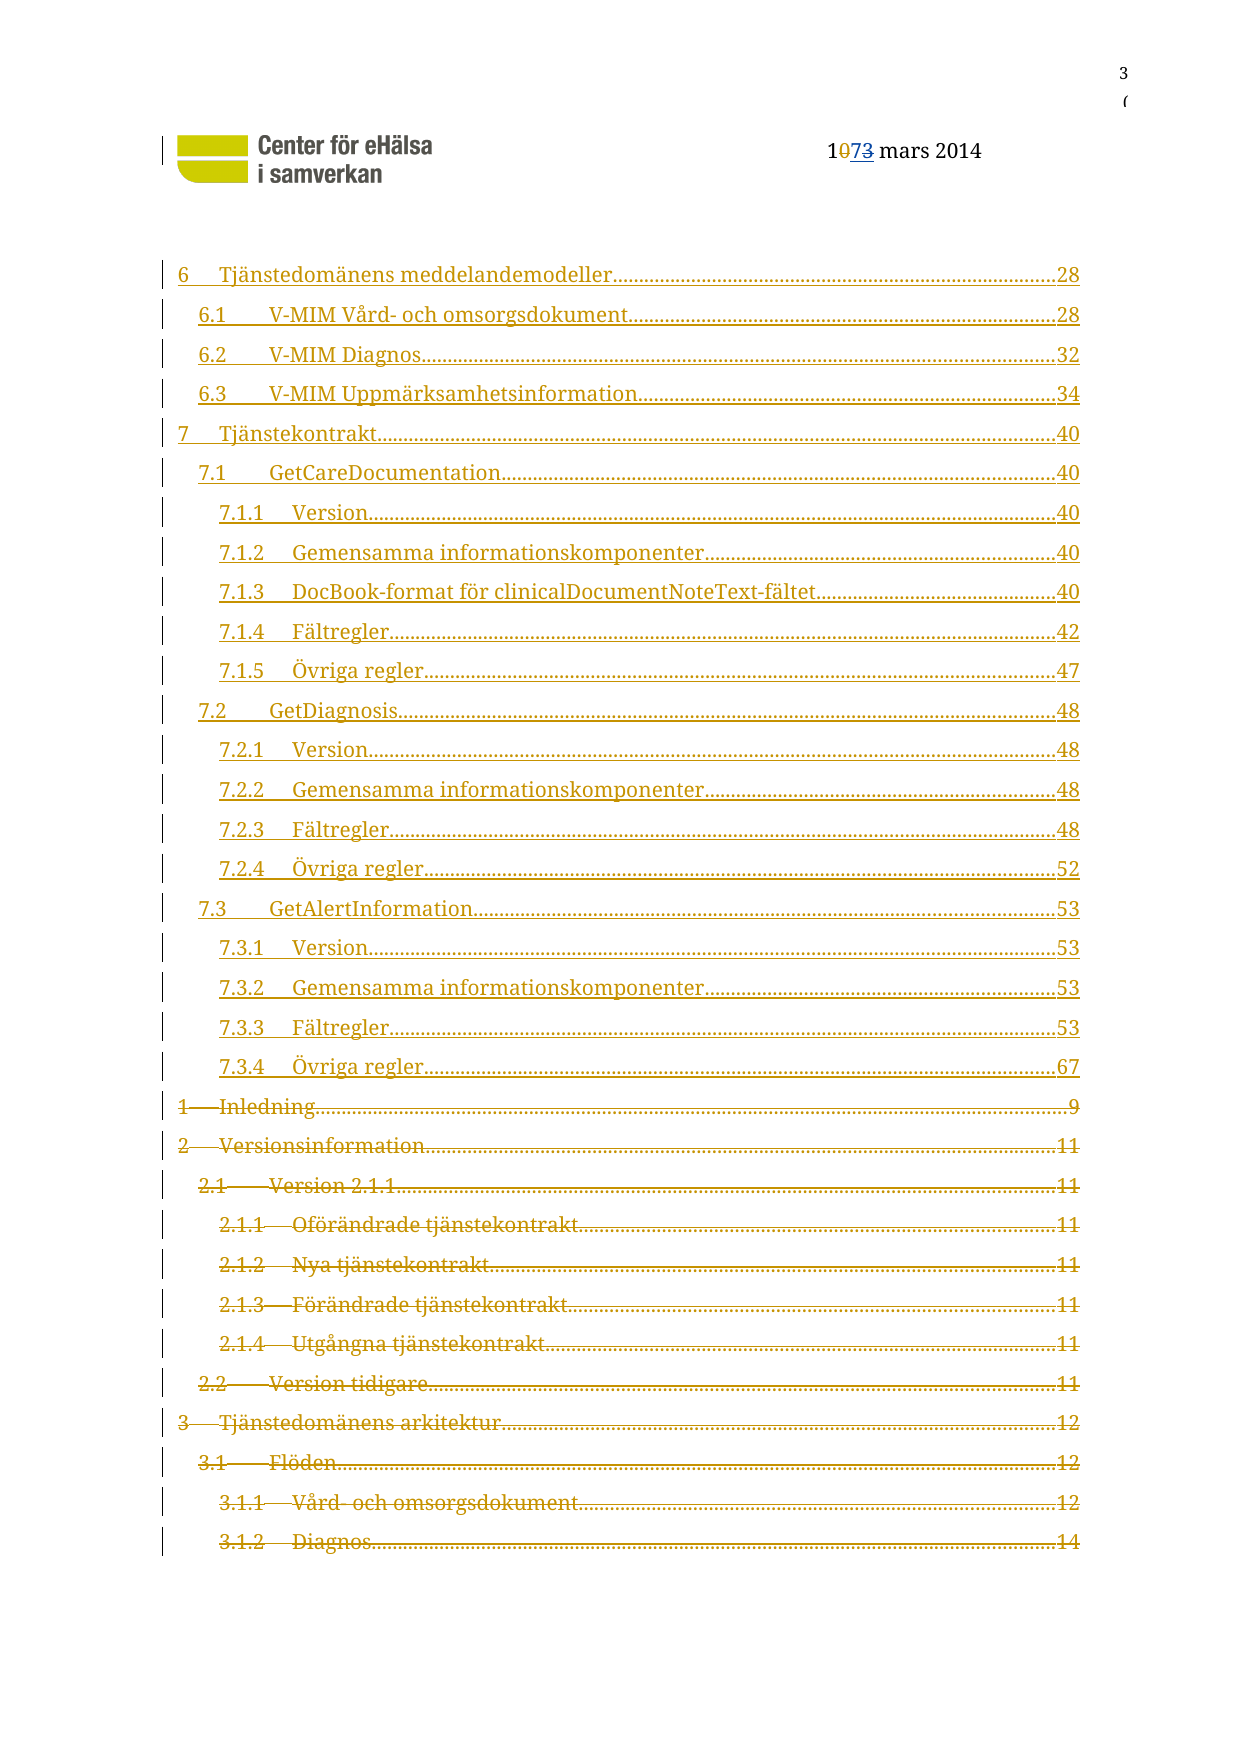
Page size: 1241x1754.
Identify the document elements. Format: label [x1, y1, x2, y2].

picture [177, 135, 432, 183]
